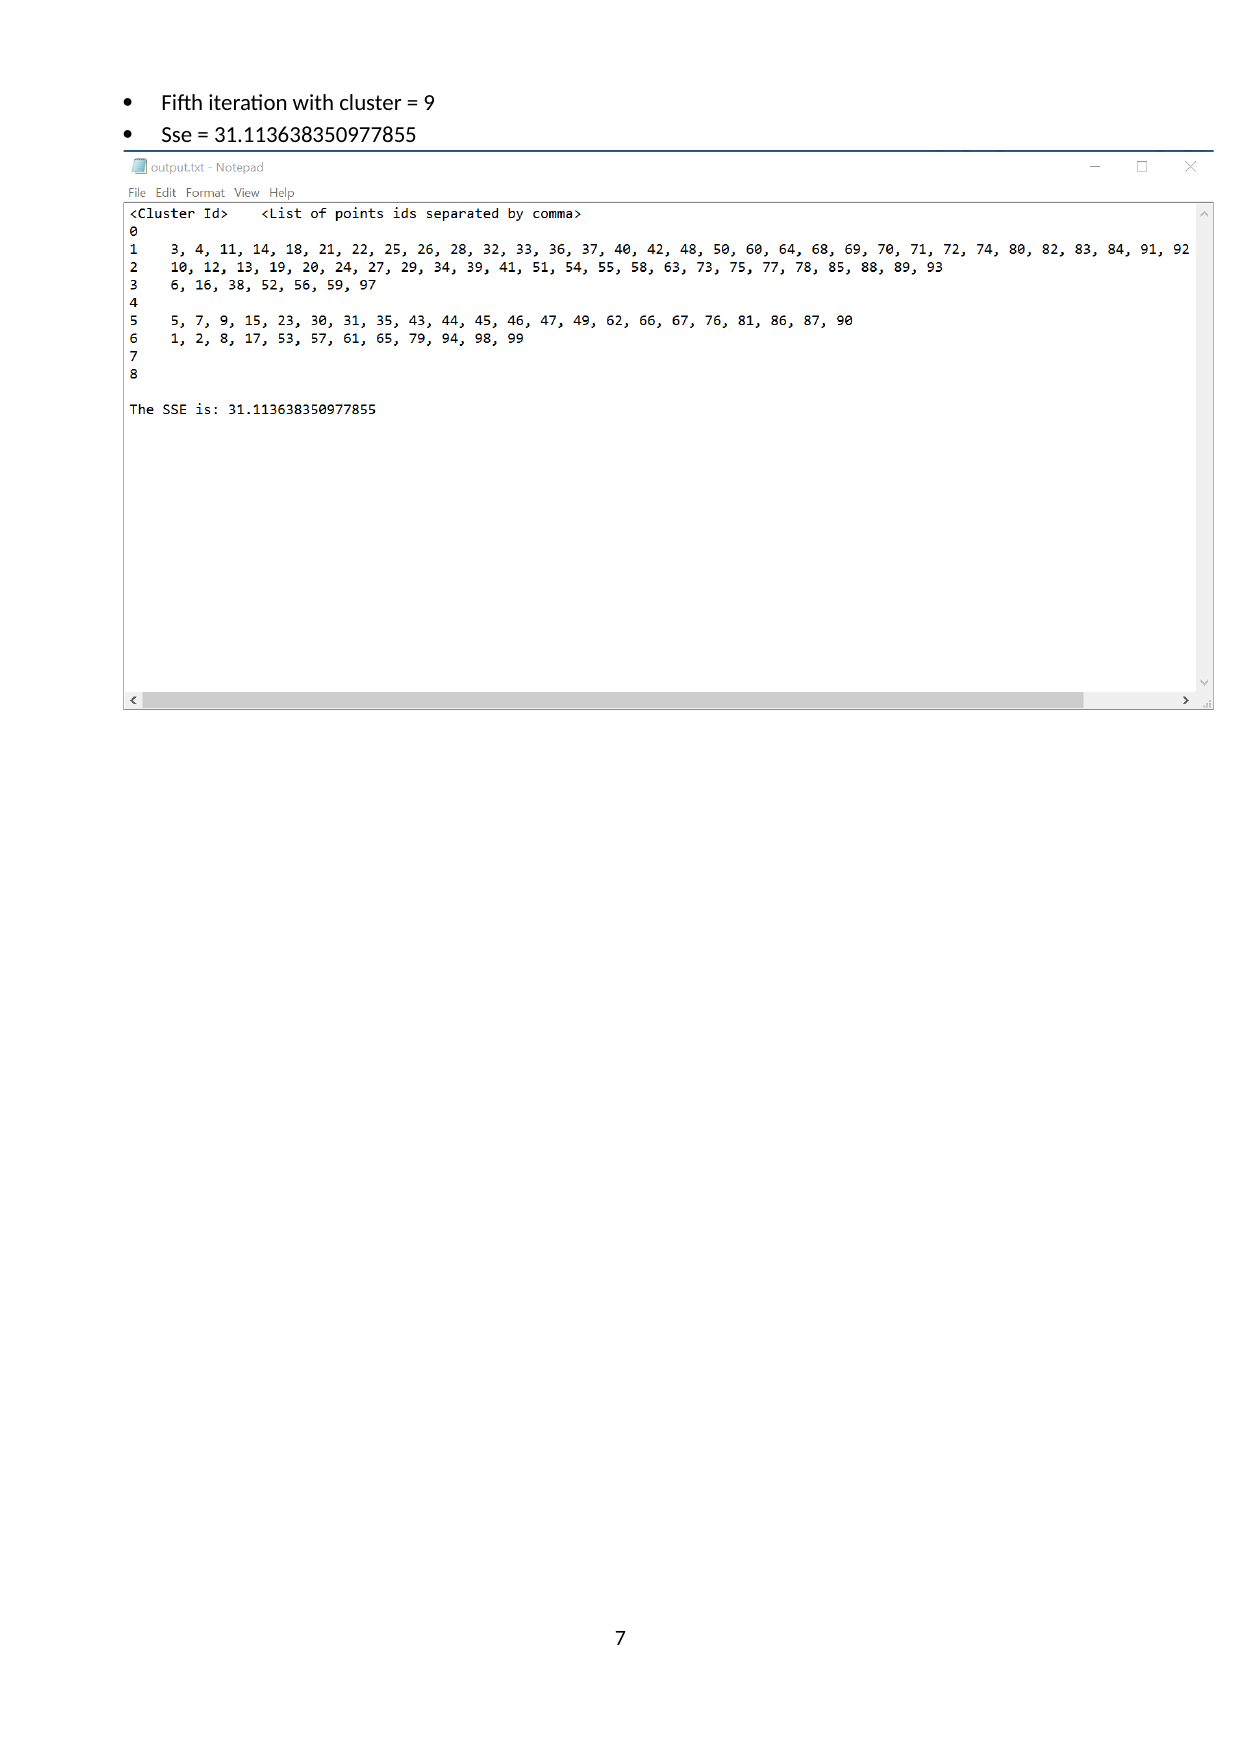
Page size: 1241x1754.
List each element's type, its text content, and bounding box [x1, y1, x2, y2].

list Fifth iteration with cluster = 9 [124, 86, 1165, 118]
picture [123, 150, 1214, 710]
list Sse = 31.113638350977855 [124, 118, 1165, 150]
